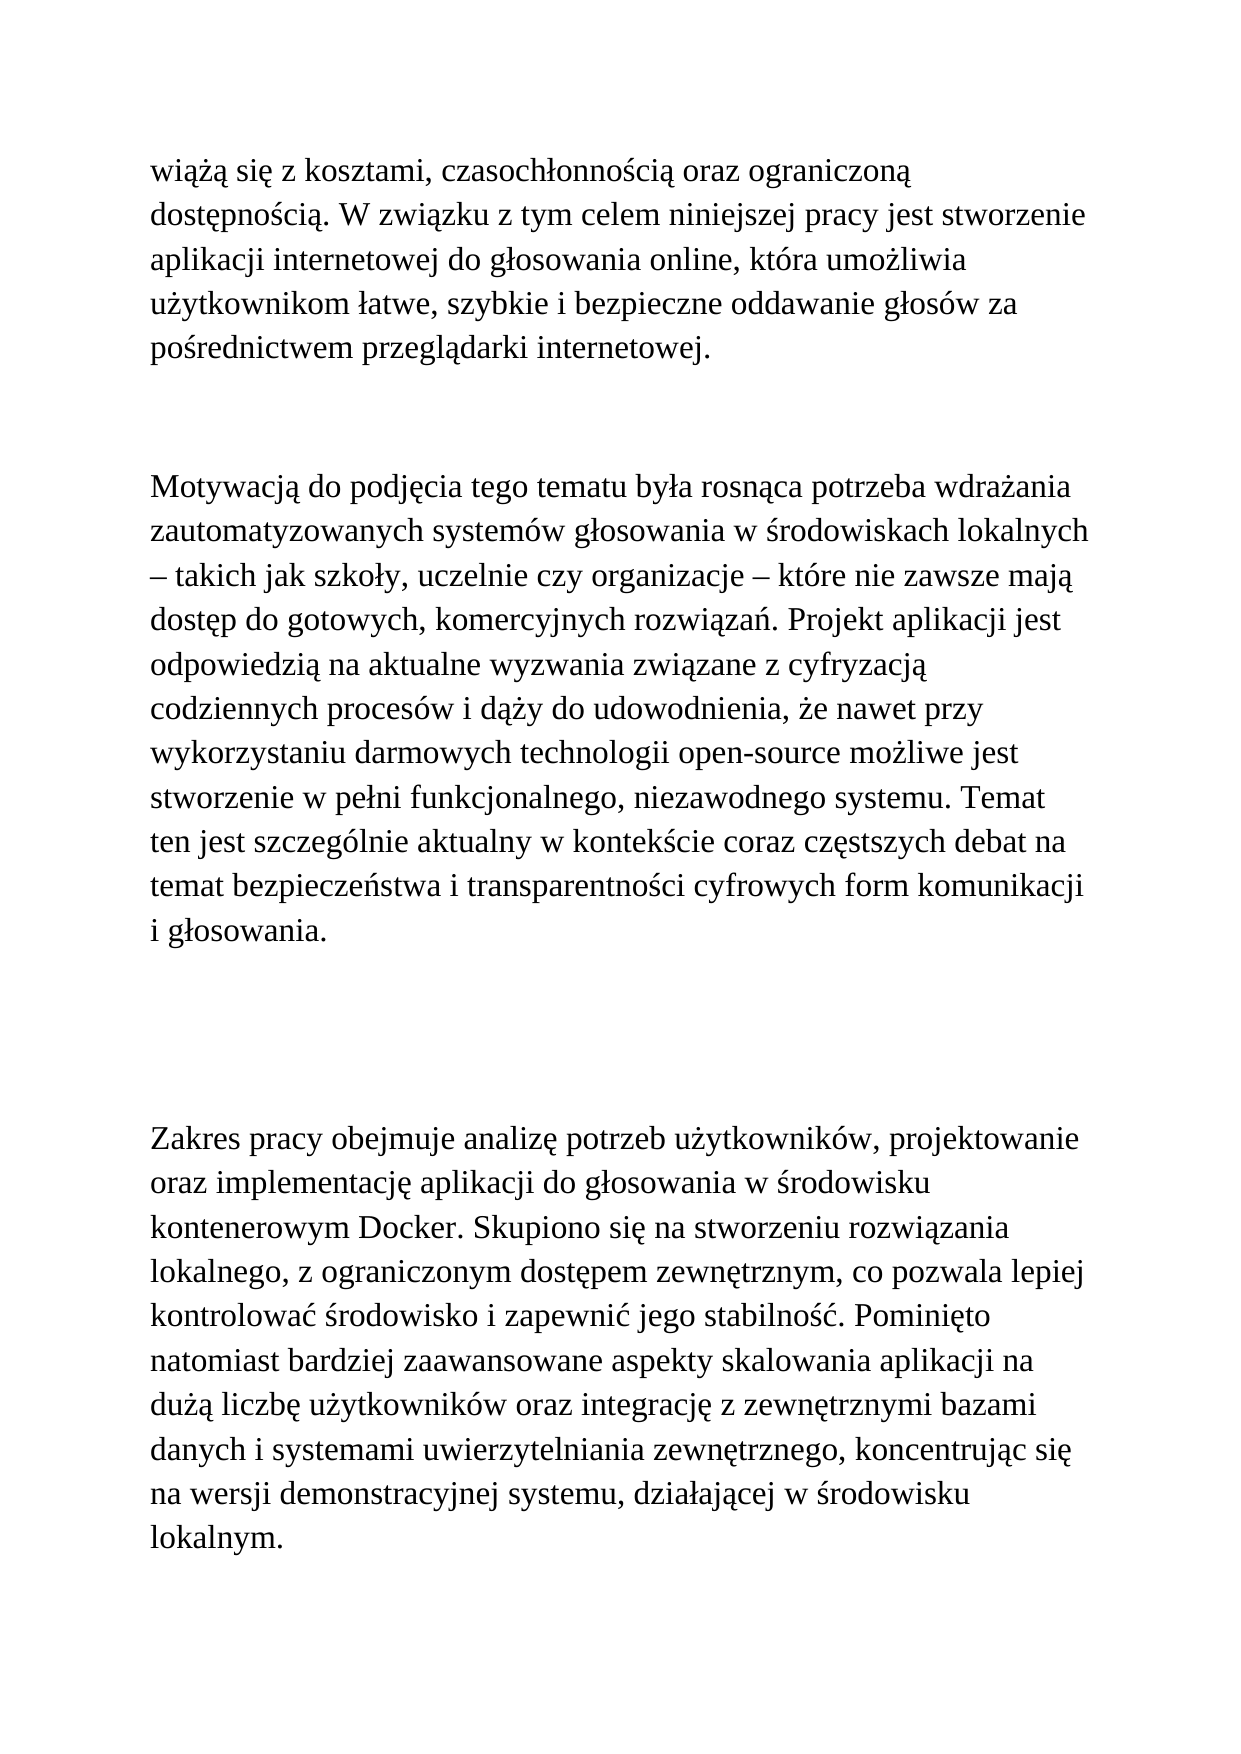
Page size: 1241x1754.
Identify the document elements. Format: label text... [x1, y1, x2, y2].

text Zakres pracy obejmuje analizę potrzeb użytkowników, projektowanie oraz implementację aplikacji do głosowania w środowisku kontenerowym Docker. Skupiono się na stworzeniu rozwiązania lokalnego, z ograniczonym dostępem zewnętrznym, co pozwala lepiej kontrolować środowisko i zapewnić jego stabilność. Pominięto natomiast bardziej zaawansowane aspekty skalowania aplikacji na dużą liczbę użytkowników oraz integrację z zewnętrznymi bazami danych i systemami uwierzytelniania zewnętrznego, koncentrując się na wersji demonstracyjnej systemu, działającej w środowisku lokalnym. [150, 1118, 1090, 1556]
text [150, 150, 1090, 366]
text Motywacją do podjęcia tego tematu była rosnąca potrzeba wdrażania zautomatyzowanych systemów głosowania w środowiskach lokalnych – takich jak szkoły, uczelnie czy organizacje – które nie zawsze mają dostęp do gotowych, komercyjnych rozwiązań. Projekt aplikacji jest odpowiedzią na aktualne wyzwania związane z cyfryzacją codziennych procesów i dąży do udowodnienia, że nawet przy wykorzystaniu darmowych technologii open-source możliwe jest stworzenie w pełni funkcjonalnego, niezawodnego systemu. Temat ten jest szczególnie aktualny w kontekście coraz częstszych debat na temat bezpieczeństwa i transparentności cyfrowych form komunikacji i głosowania. [150, 466, 1090, 948]
